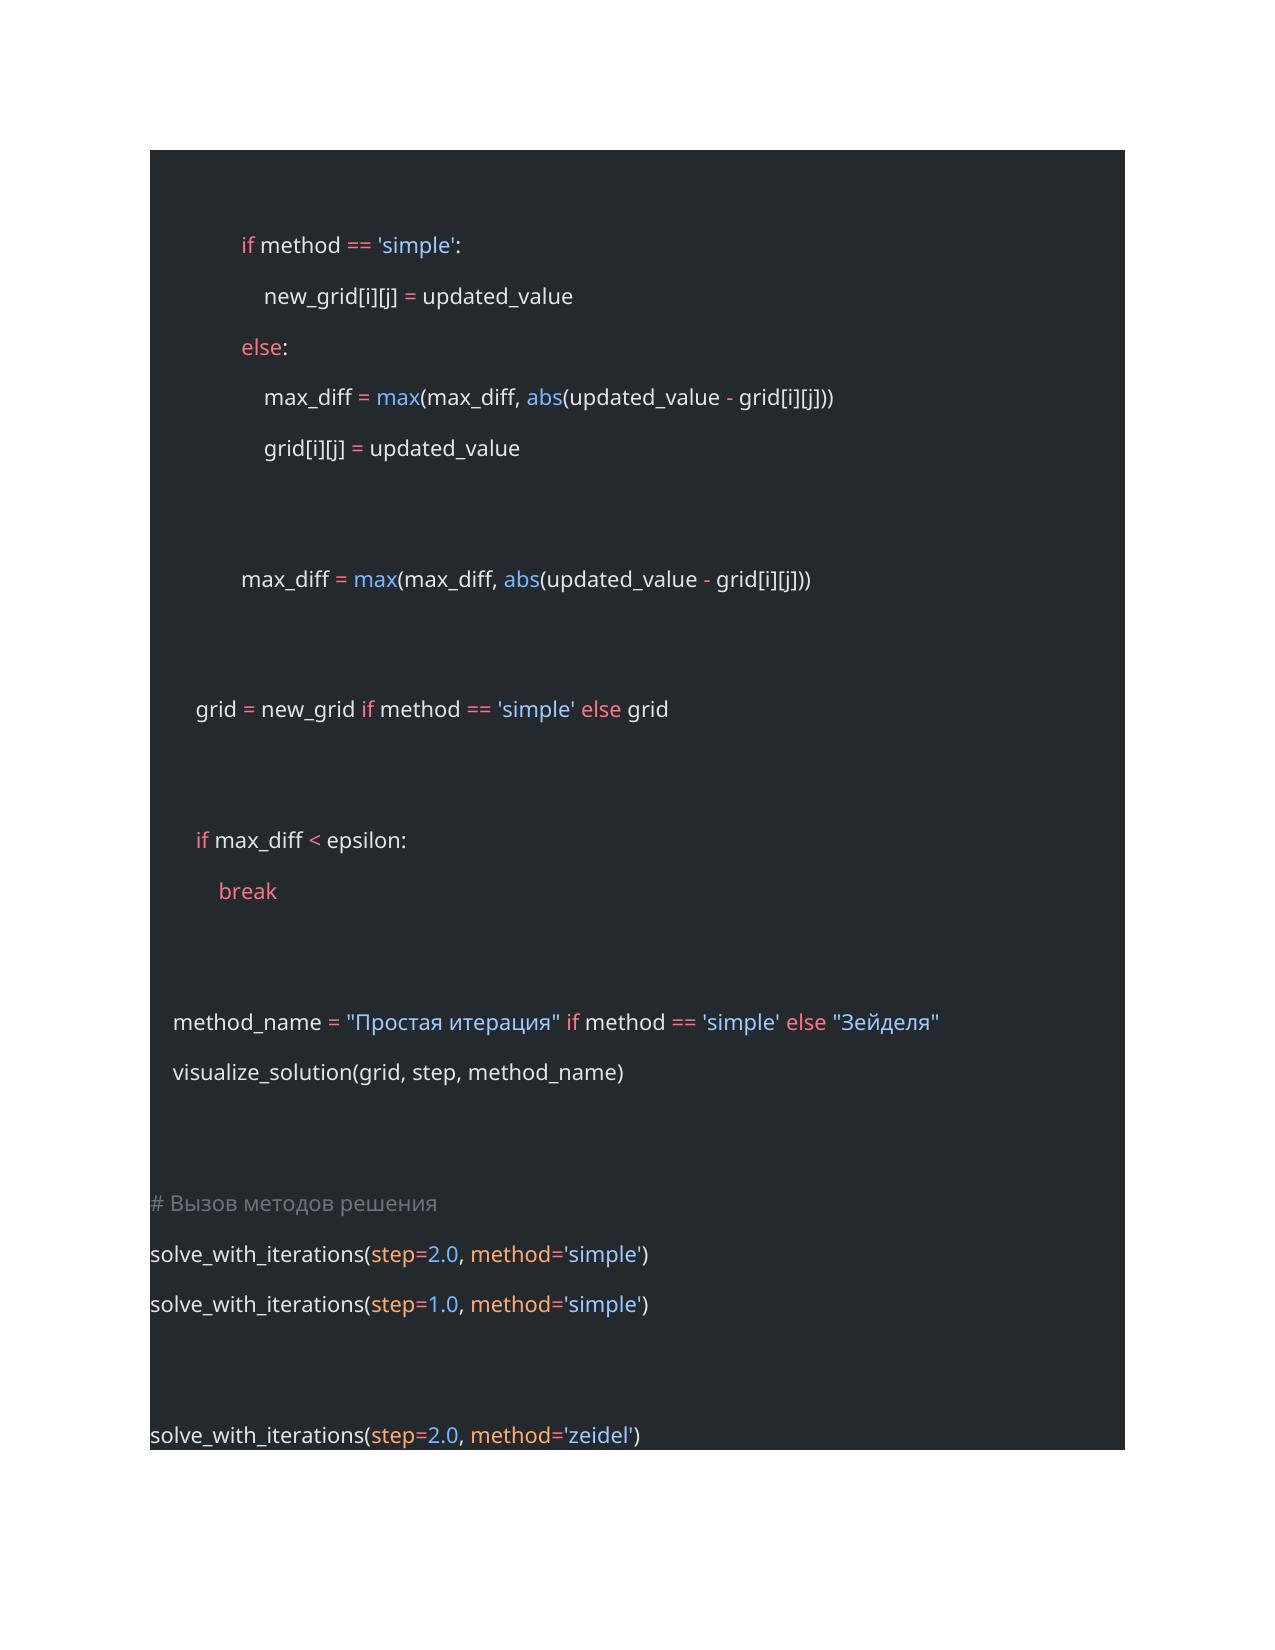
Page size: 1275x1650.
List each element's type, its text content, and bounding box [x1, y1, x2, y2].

text if max_diff < epsilon: [150, 825, 1125, 855]
text new_grid[i][j] = updated_value [150, 281, 1125, 311]
text solve_with_iterations(step=2.0, method='simple') [150, 1239, 1125, 1268]
text max_diff = max(max_diff, abs(updated_value - grid[i][j])) [150, 563, 1125, 593]
text else: [150, 331, 1125, 361]
text method_name = "Простая итерация" if method == 'simple' else "Зейделя" [150, 1007, 1125, 1036]
text max_diff = max(max_diff, abs(updated_value - grid[i][j])) [150, 382, 1125, 412]
text solve_with_iterations(step=2.0, method='zeidel') [150, 1420, 1125, 1450]
text visualize_solution(grid, step, method_name) [150, 1057, 1125, 1087]
text grid[i][j] = updated_value [150, 433, 1125, 462]
text if method == 'simple': [150, 230, 1125, 260]
text grid = new_grid if method == 'simple' else grid [150, 694, 1125, 724]
text break [150, 876, 1125, 906]
text # Вызов методов решения [150, 1188, 1125, 1218]
text solve_with_iterations(step=1.0, method='simple') [150, 1289, 1125, 1319]
